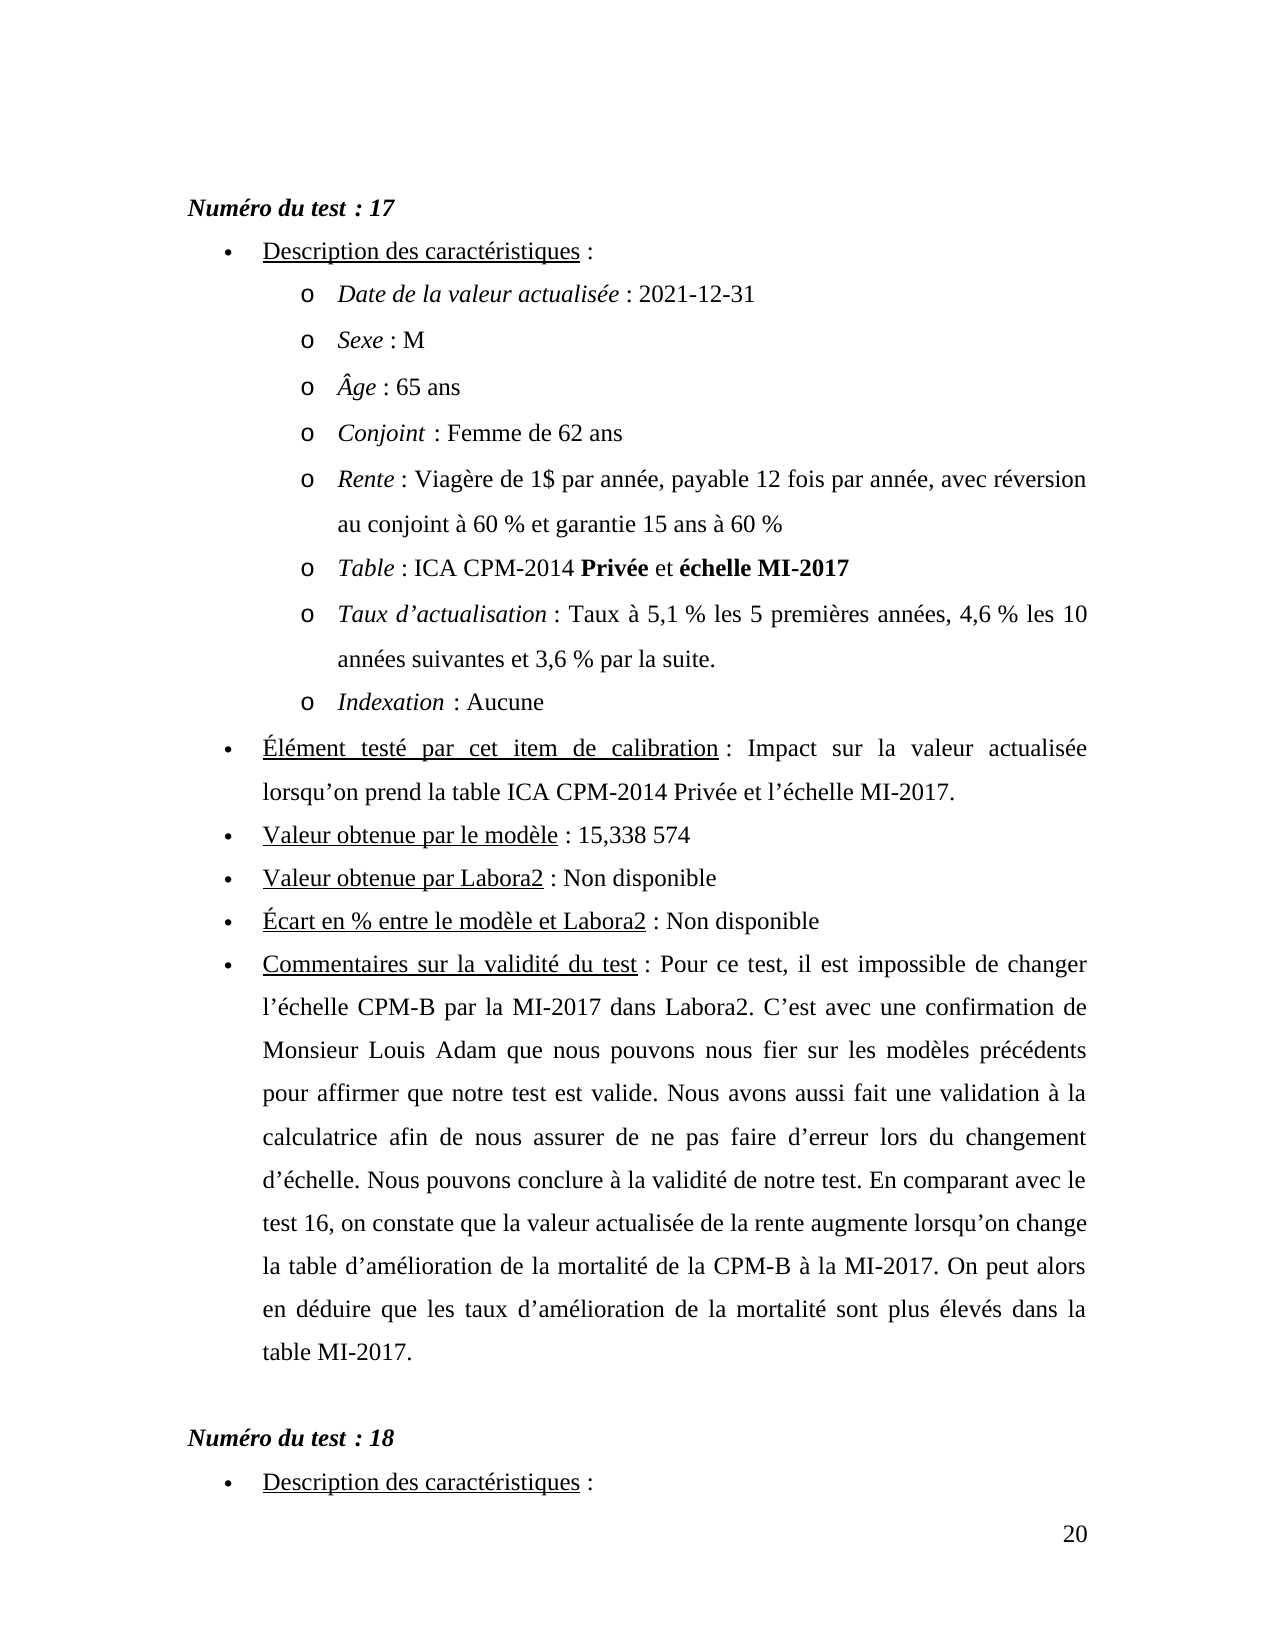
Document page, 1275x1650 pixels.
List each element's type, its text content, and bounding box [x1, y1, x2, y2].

list Date de la valeur actualisée : 2021-12-31 [300, 279, 1087, 310]
list Écart en % entre le modèle et Labora2 : Non disponible [225, 906, 1087, 935]
list Valeur obtenue par Labora2 : Non disponible [225, 863, 1087, 892]
list Table : ICA CPM-2014 Privée et échelle MI-2017 [300, 553, 1087, 583]
list Description des caractéristiques : [225, 236, 1087, 265]
list Indexation : Aucune [300, 687, 1087, 718]
list Taux d’actualisation : Taux à 5,1 % les 5 premières années, 4,6 % les 10 années suivantes et 3,6 % par la suite. [300, 599, 1087, 673]
list Âge : 65 ans [300, 372, 1087, 403]
list Sexe : M [300, 326, 1087, 356]
text Numéro du test : 17 [187, 193, 1087, 222]
list Valeur obtenue par le modèle : 15,338 574 [225, 820, 1087, 848]
list Conjoint : Femme de 62 ans [300, 418, 1087, 449]
list Description des caractéristiques : [225, 1467, 1087, 1495]
text Numéro du test : 18 [187, 1423, 1087, 1452]
list Rente : Viagère de 1$ par année, payable 12 fois par année, avec réversion au conjoint à 60 % et garantie 15 ans à 60 % [300, 464, 1087, 538]
list Commentaires sur la validité du test : Pour ce test, il est impossible de changer l’échelle CPM-B par la MI-2017 dans Labora2. C’est avec une confirmation de Monsieur Louis Adam que nous pouvons nous fier sur les modèles précédents pour affirmer que notre test est valide. Nous avons aussi fait une validation à la calculatrice afin de nous assurer de ne pas faire d’erreur lors du changement d’échelle. Nous pouvons conclure à la validité de notre test. En comparant avec le test 16, on constate que la valeur actualisée de la rente augmente lorsqu’on change la table d’amélioration de la mortalité de la CPM-B à la MI-2017. On peut alors en déduire que les taux d’amélioration de la mortalité sont plus élevés dans la table MI-2017. [225, 949, 1087, 1366]
list Élément testé par cet item de calibration : Impact sur la valeur actualisée lorsqu’on prend la table ICA CPM-2014 Privée et l’échelle MI-2017. [225, 733, 1087, 805]
